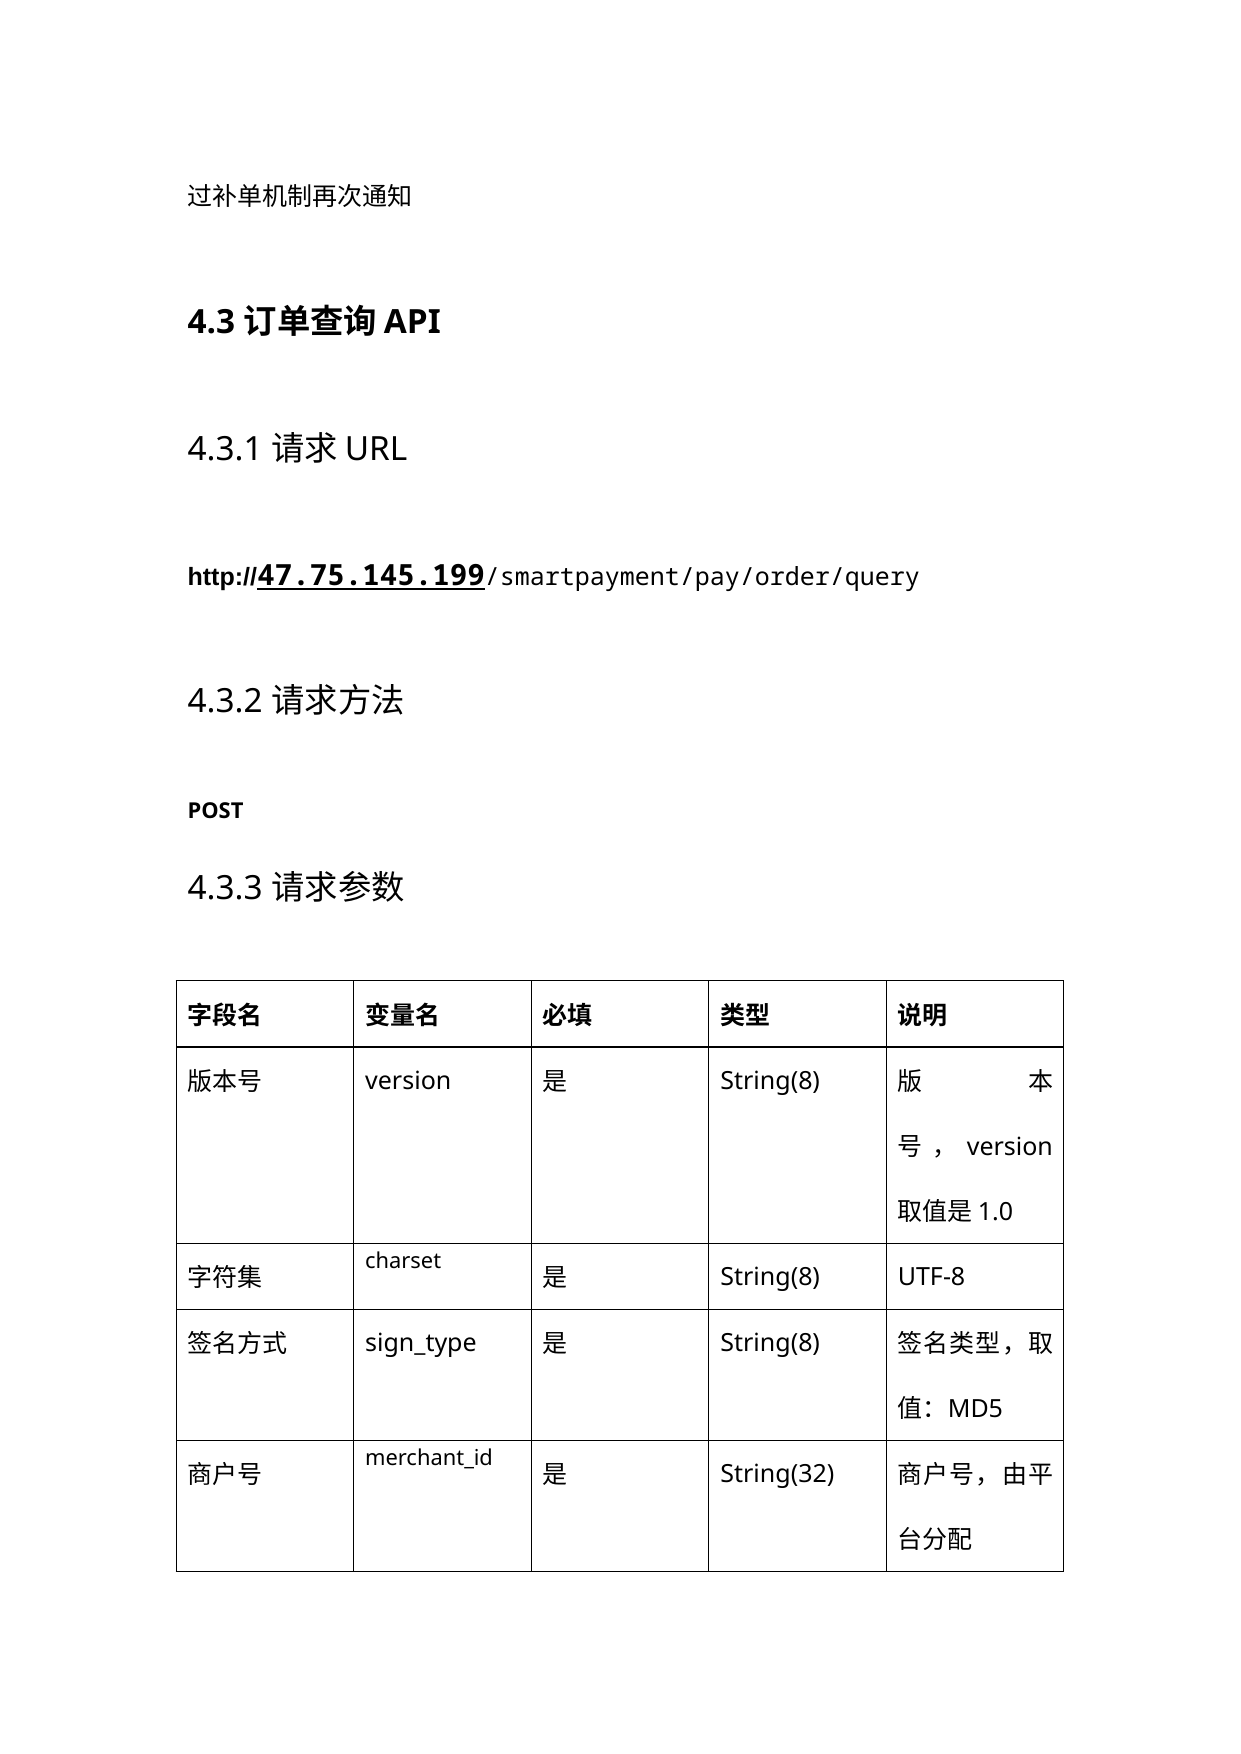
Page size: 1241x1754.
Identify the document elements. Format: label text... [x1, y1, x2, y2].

text POST [187, 793, 1053, 826]
table_header 说明 [887, 981, 1063, 1046]
table_cell merchant_id [354, 1441, 531, 1571]
table_cell charset [354, 1244, 531, 1308]
table_cell 是 [532, 1048, 708, 1242]
table_header 变量名 [354, 981, 531, 1046]
subtitle 4.3.2 请求方法 [187, 666, 1053, 731]
table_cell 是 [532, 1310, 708, 1439]
table_cell 是 [532, 1441, 708, 1571]
table_cell version [354, 1048, 531, 1242]
subtitle 4.3.3 请求参数 [187, 853, 1053, 918]
table_cell String(8) [709, 1310, 886, 1439]
table_cell sign_type [354, 1310, 531, 1439]
table_cell 签名类型，取值：MD5 [887, 1310, 1063, 1439]
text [187, 162, 1053, 227]
table_cell 字符集 [177, 1244, 353, 1308]
table_header 必填 [532, 981, 708, 1046]
table_cell 签名方式 [177, 1310, 353, 1439]
table_cell 商户号 [177, 1441, 353, 1571]
table_cell 商户号，由平台分配 [887, 1441, 1063, 1571]
table_cell String(8) [709, 1244, 886, 1308]
table_cell 是 [532, 1244, 708, 1308]
table_cell 版本号，version取值是1.0 [887, 1048, 1063, 1242]
table_header 字段名 [177, 981, 353, 1046]
subtitle 4.3.1 请求URL [187, 414, 1053, 479]
table_header 类型 [709, 981, 886, 1046]
table_cell 版本号 [177, 1048, 353, 1242]
text http://47.75.145.199/smartpayment/pay/order/query [187, 541, 1053, 606]
table_cell UTF-8 [887, 1244, 1063, 1308]
subtitle 4.3 订单查询API [187, 287, 1053, 352]
table_cell String(8) [709, 1048, 886, 1242]
table_cell String(32) [709, 1441, 886, 1571]
